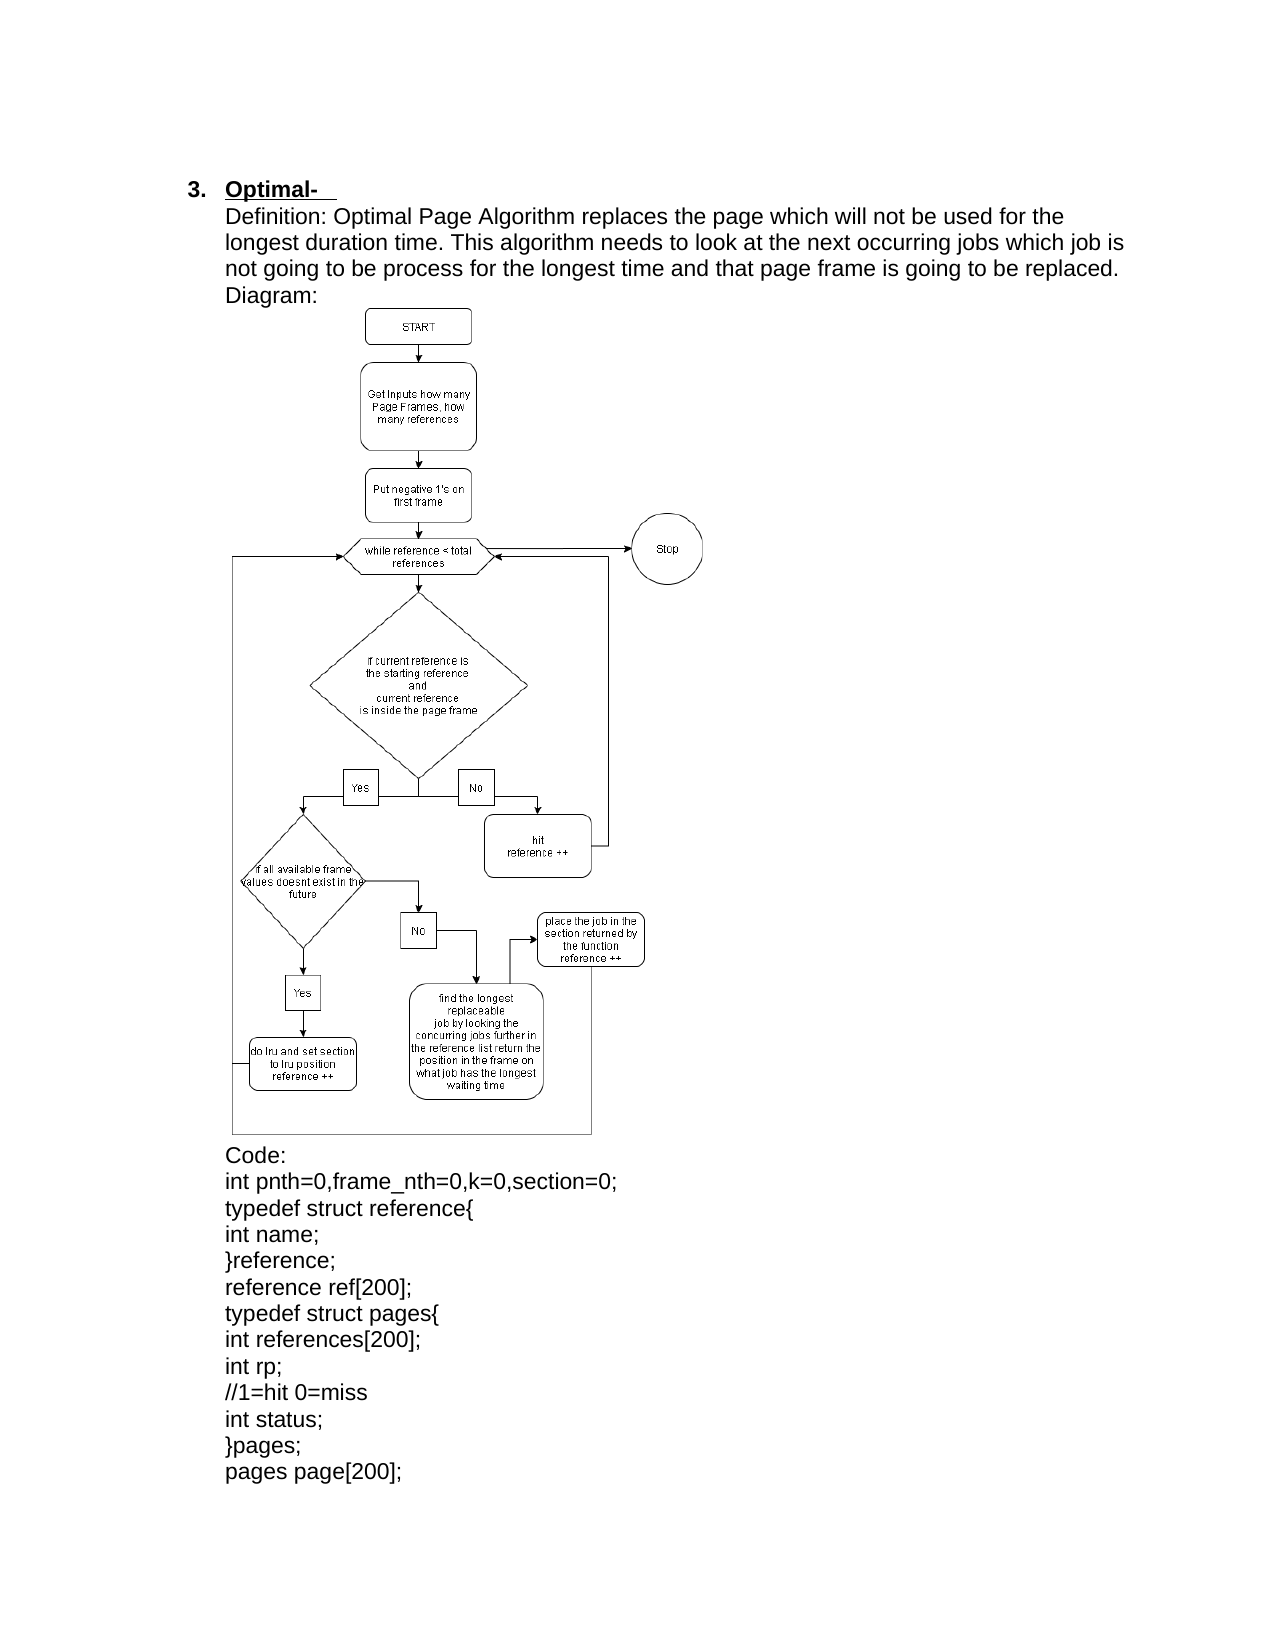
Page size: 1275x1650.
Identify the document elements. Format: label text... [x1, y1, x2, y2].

list int status; [225, 1406, 1125, 1432]
list Optimal- [187, 176, 1125, 203]
list int references[200]; [225, 1326, 1125, 1353]
list int pnth=0,frame_nth=0,k=0,section=0; [225, 1168, 1125, 1195]
list Diagram: [225, 282, 1125, 308]
list typedef struct reference{ [225, 1195, 1125, 1221]
list typedef struct pages{ [225, 1300, 1125, 1326]
list int name; [225, 1221, 1125, 1247]
list Definition: Optimal Page Algorithm replaces the page which will not be used for the longest duration time. This algorithm needs to look at the next occurring jobs which job is not going to be process for the longest time and that page frame is going to be replaced. [225, 203, 1125, 282]
list reference ref[200]; [225, 1274, 1125, 1300]
list pages page[200]; [225, 1458, 1125, 1484]
list int rp; [225, 1353, 1125, 1379]
list //1=hit 0=miss [225, 1379, 1125, 1406]
list }reference; [225, 1247, 1125, 1274]
list }pages; [225, 1432, 1125, 1458]
picture [225, 308, 703, 1142]
